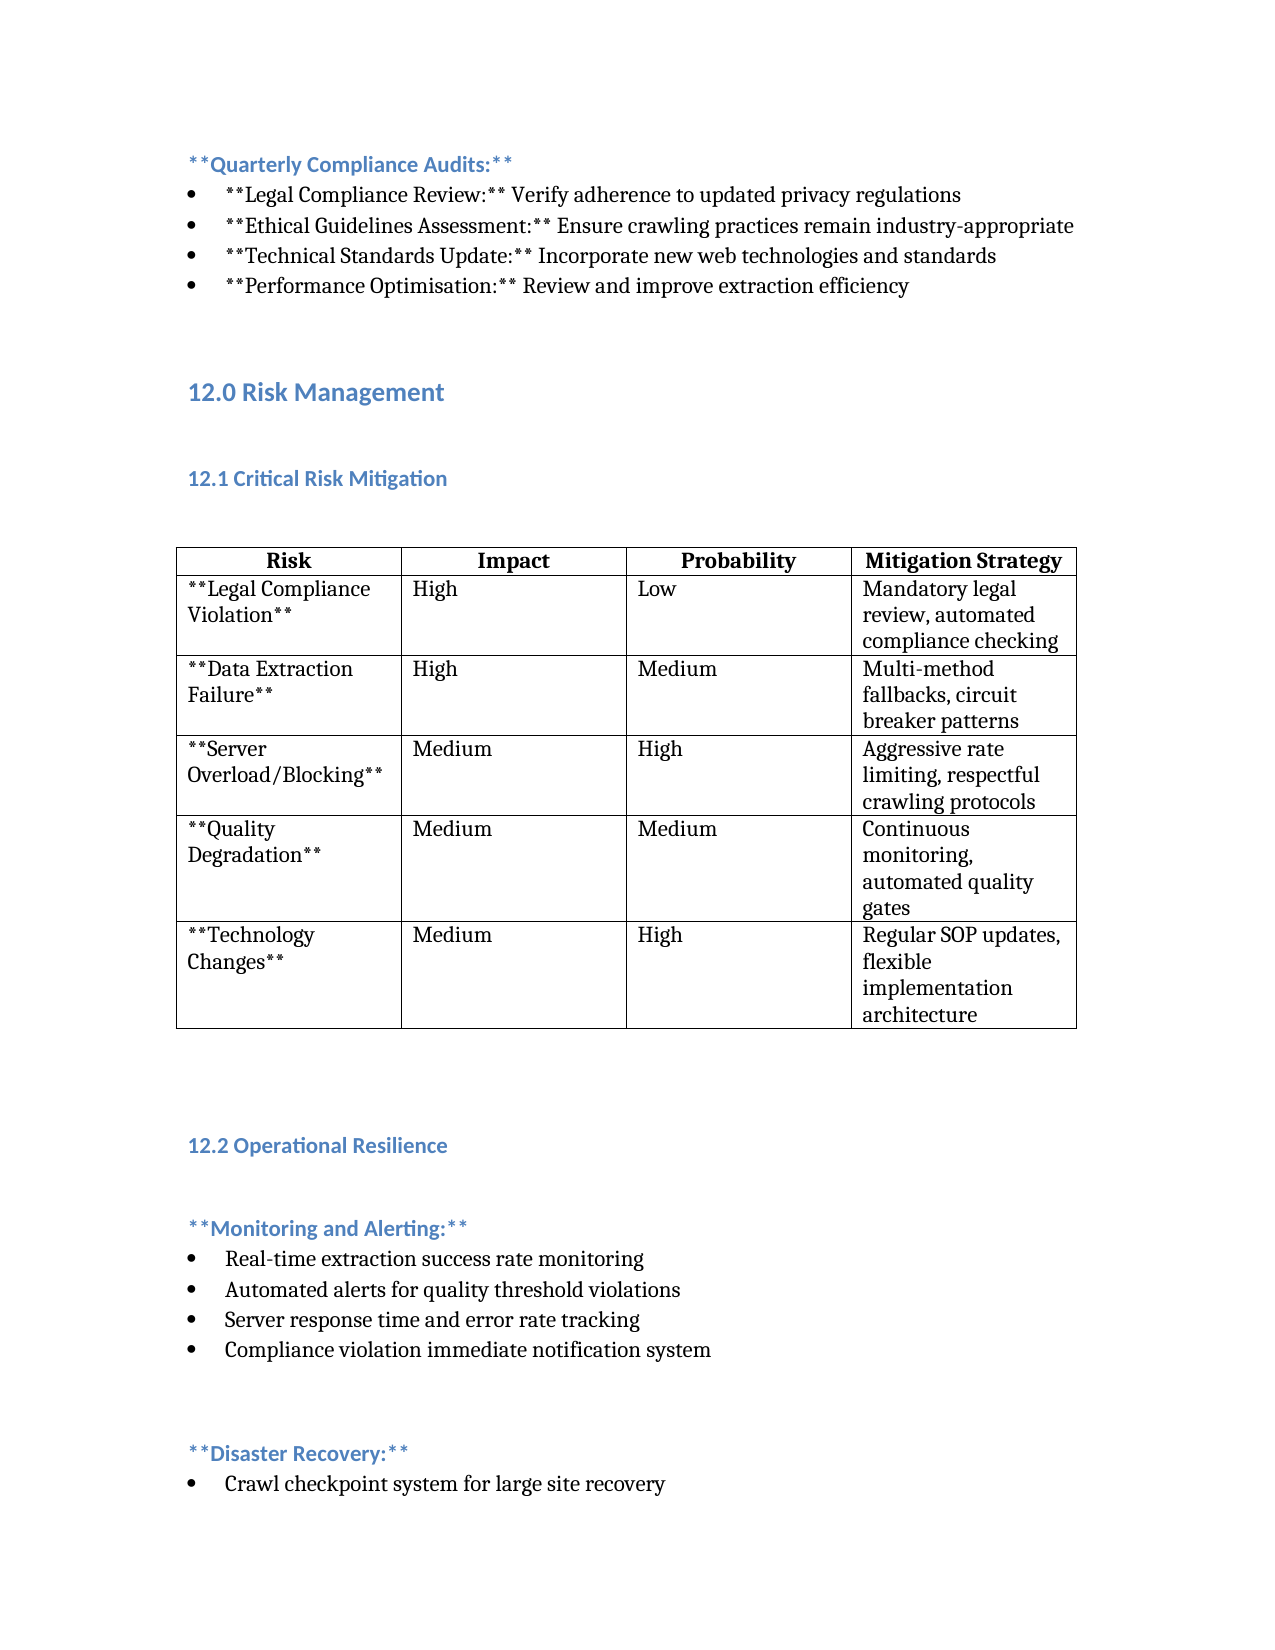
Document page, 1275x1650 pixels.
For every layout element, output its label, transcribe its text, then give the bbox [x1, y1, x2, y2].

list **Performance Optimisation:** Review and improve extraction efficiency [187, 273, 1087, 299]
table_cell Multi-method fallbacks, circuit breaker patterns [852, 656, 1076, 735]
list Compliance violation immediate notification system [187, 1337, 1087, 1363]
table_cell High [627, 922, 851, 1028]
list **Ethical Guidelines Assessment:** Ensure crawling practices remain industry-appropriate [187, 212, 1087, 239]
table_cell High [627, 736, 851, 815]
table_cell Medium [402, 922, 626, 1028]
table_header Risk [177, 548, 401, 574]
table_cell Medium [402, 736, 626, 815]
subtitle 12.2 Operational Resilience [187, 1131, 1087, 1159]
subtitle **Quarterly Compliance Audits:** [187, 150, 1087, 178]
subtitle **Disaster Recovery:** [187, 1439, 1087, 1467]
list **Legal Compliance Review:** Verify adherence to updated privacy regulations [187, 182, 1087, 208]
table_cell High [402, 576, 626, 654]
table_cell **Data Extraction Failure** [177, 656, 401, 735]
table_cell **Legal Compliance Violation** [177, 576, 401, 654]
subtitle 12.0 Risk Management [187, 375, 1087, 408]
list Real-time extraction success rate monitoring [187, 1246, 1087, 1273]
table_cell Continuous monitoring, automated quality gates [852, 816, 1076, 921]
table_header Impact [402, 548, 626, 574]
table_cell Medium [402, 816, 626, 921]
list Automated alerts for quality threshold violations [187, 1276, 1087, 1303]
table_cell **Server Overload/Blocking** [177, 736, 401, 815]
subtitle **Monitoring and Alerting:** [187, 1214, 1087, 1242]
list **Technical Standards Update:** Incorporate new web technologies and standards [187, 243, 1087, 269]
list Server response time and error rate tracking [187, 1307, 1087, 1333]
table_cell Mandatory legal review, automated compliance checking [852, 576, 1076, 654]
table_header Mitigation Strategy [852, 548, 1076, 574]
table_cell **Technology Changes** [177, 922, 401, 1028]
table_cell High [402, 656, 626, 735]
table_cell **Quality Degradation** [177, 816, 401, 921]
list Crawl checkpoint system for large site recovery [187, 1471, 1087, 1497]
table_cell Regular SOP updates, flexible implementation architecture [852, 922, 1076, 1028]
subtitle 12.1 Critical Risk Mitigation [187, 464, 1087, 492]
table_cell Medium [627, 656, 851, 735]
table_cell Aggressive rate limiting, respectful crawling protocols [852, 736, 1076, 815]
table_header Probability [627, 548, 851, 574]
table_cell Low [627, 576, 851, 654]
table_cell Medium [627, 816, 851, 921]
